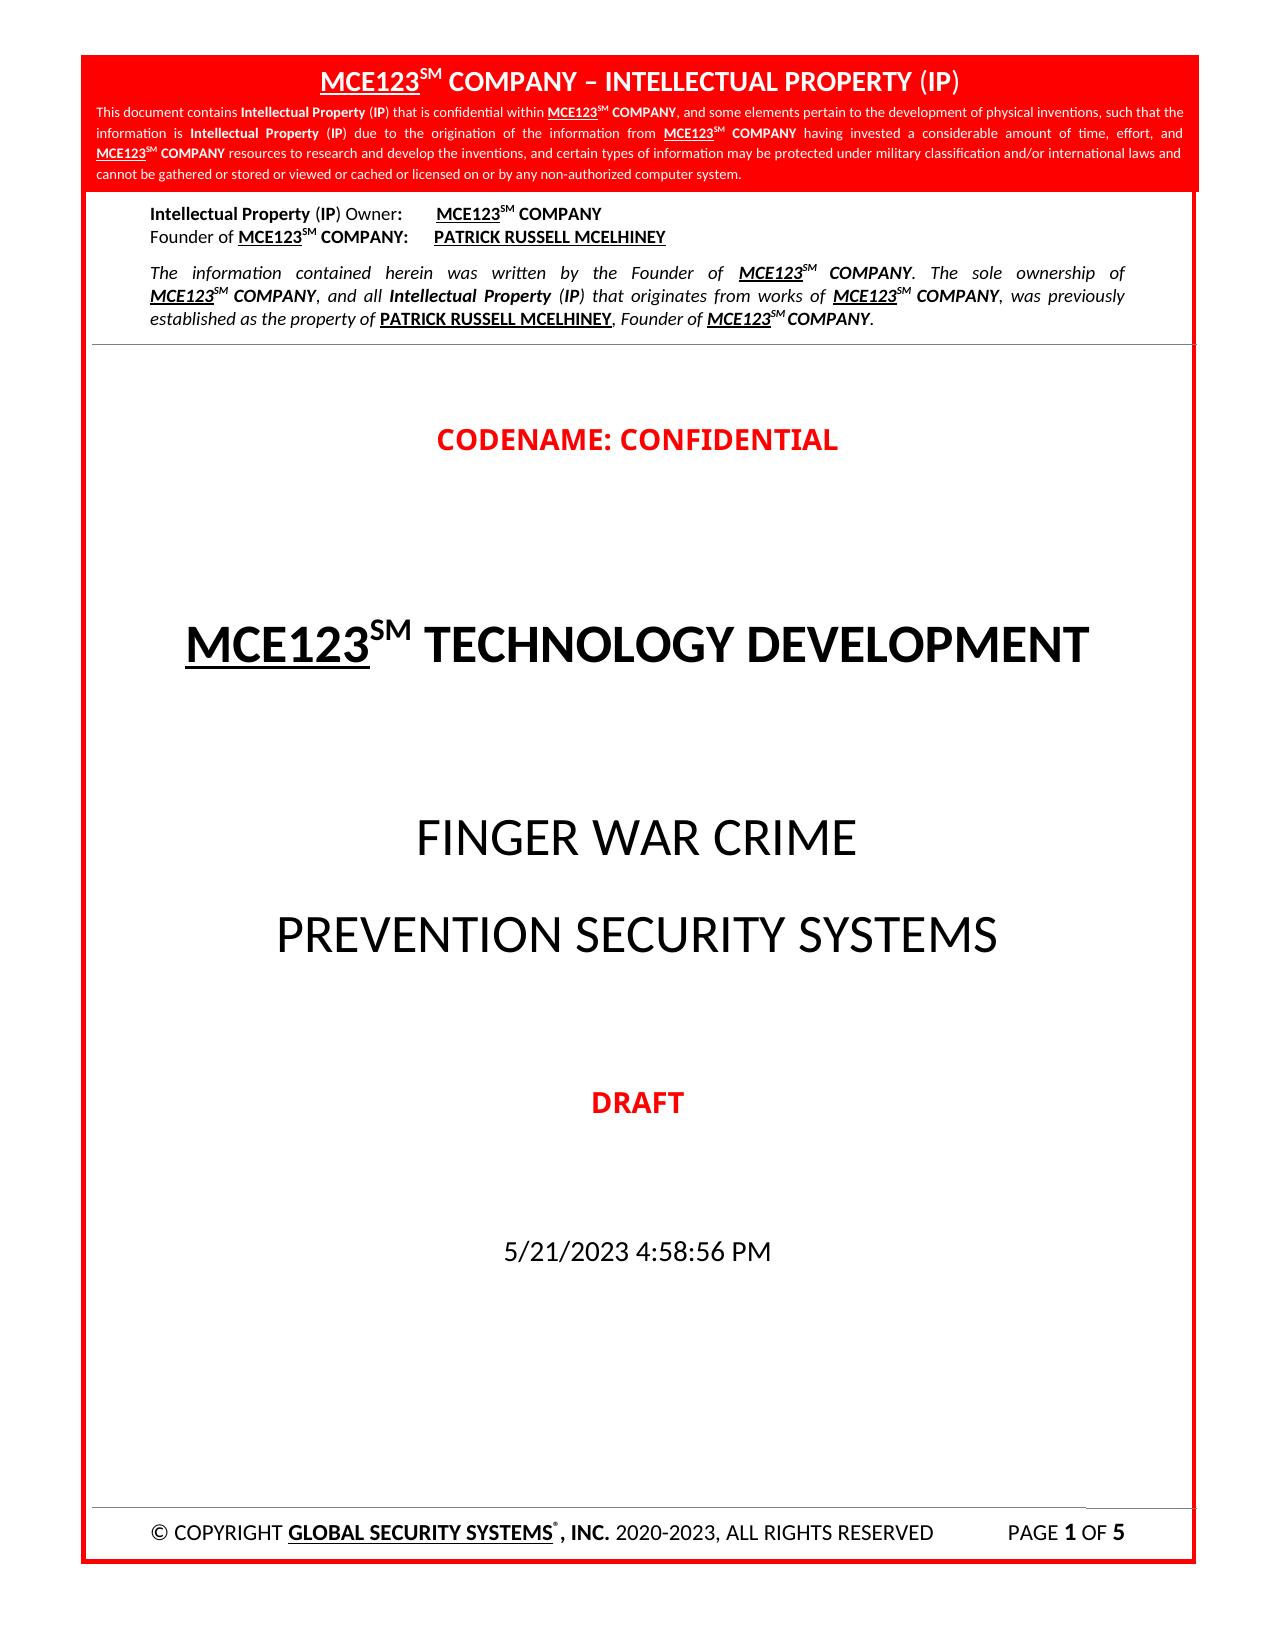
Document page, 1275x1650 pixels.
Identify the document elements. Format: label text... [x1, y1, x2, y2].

text FINGER WAR CRIME [150, 803, 1125, 869]
text MCE123SM TECHNOLOGY DEVELOPMENT [150, 609, 1125, 676]
text 5/21/2023 4:58:56 PM [150, 1233, 1125, 1269]
text DRAFT [150, 1082, 1125, 1122]
text CODENAME: CONFIDENTIAL [150, 419, 1125, 459]
text PREVENTION SECURITY SYSTEMS [150, 900, 1125, 966]
